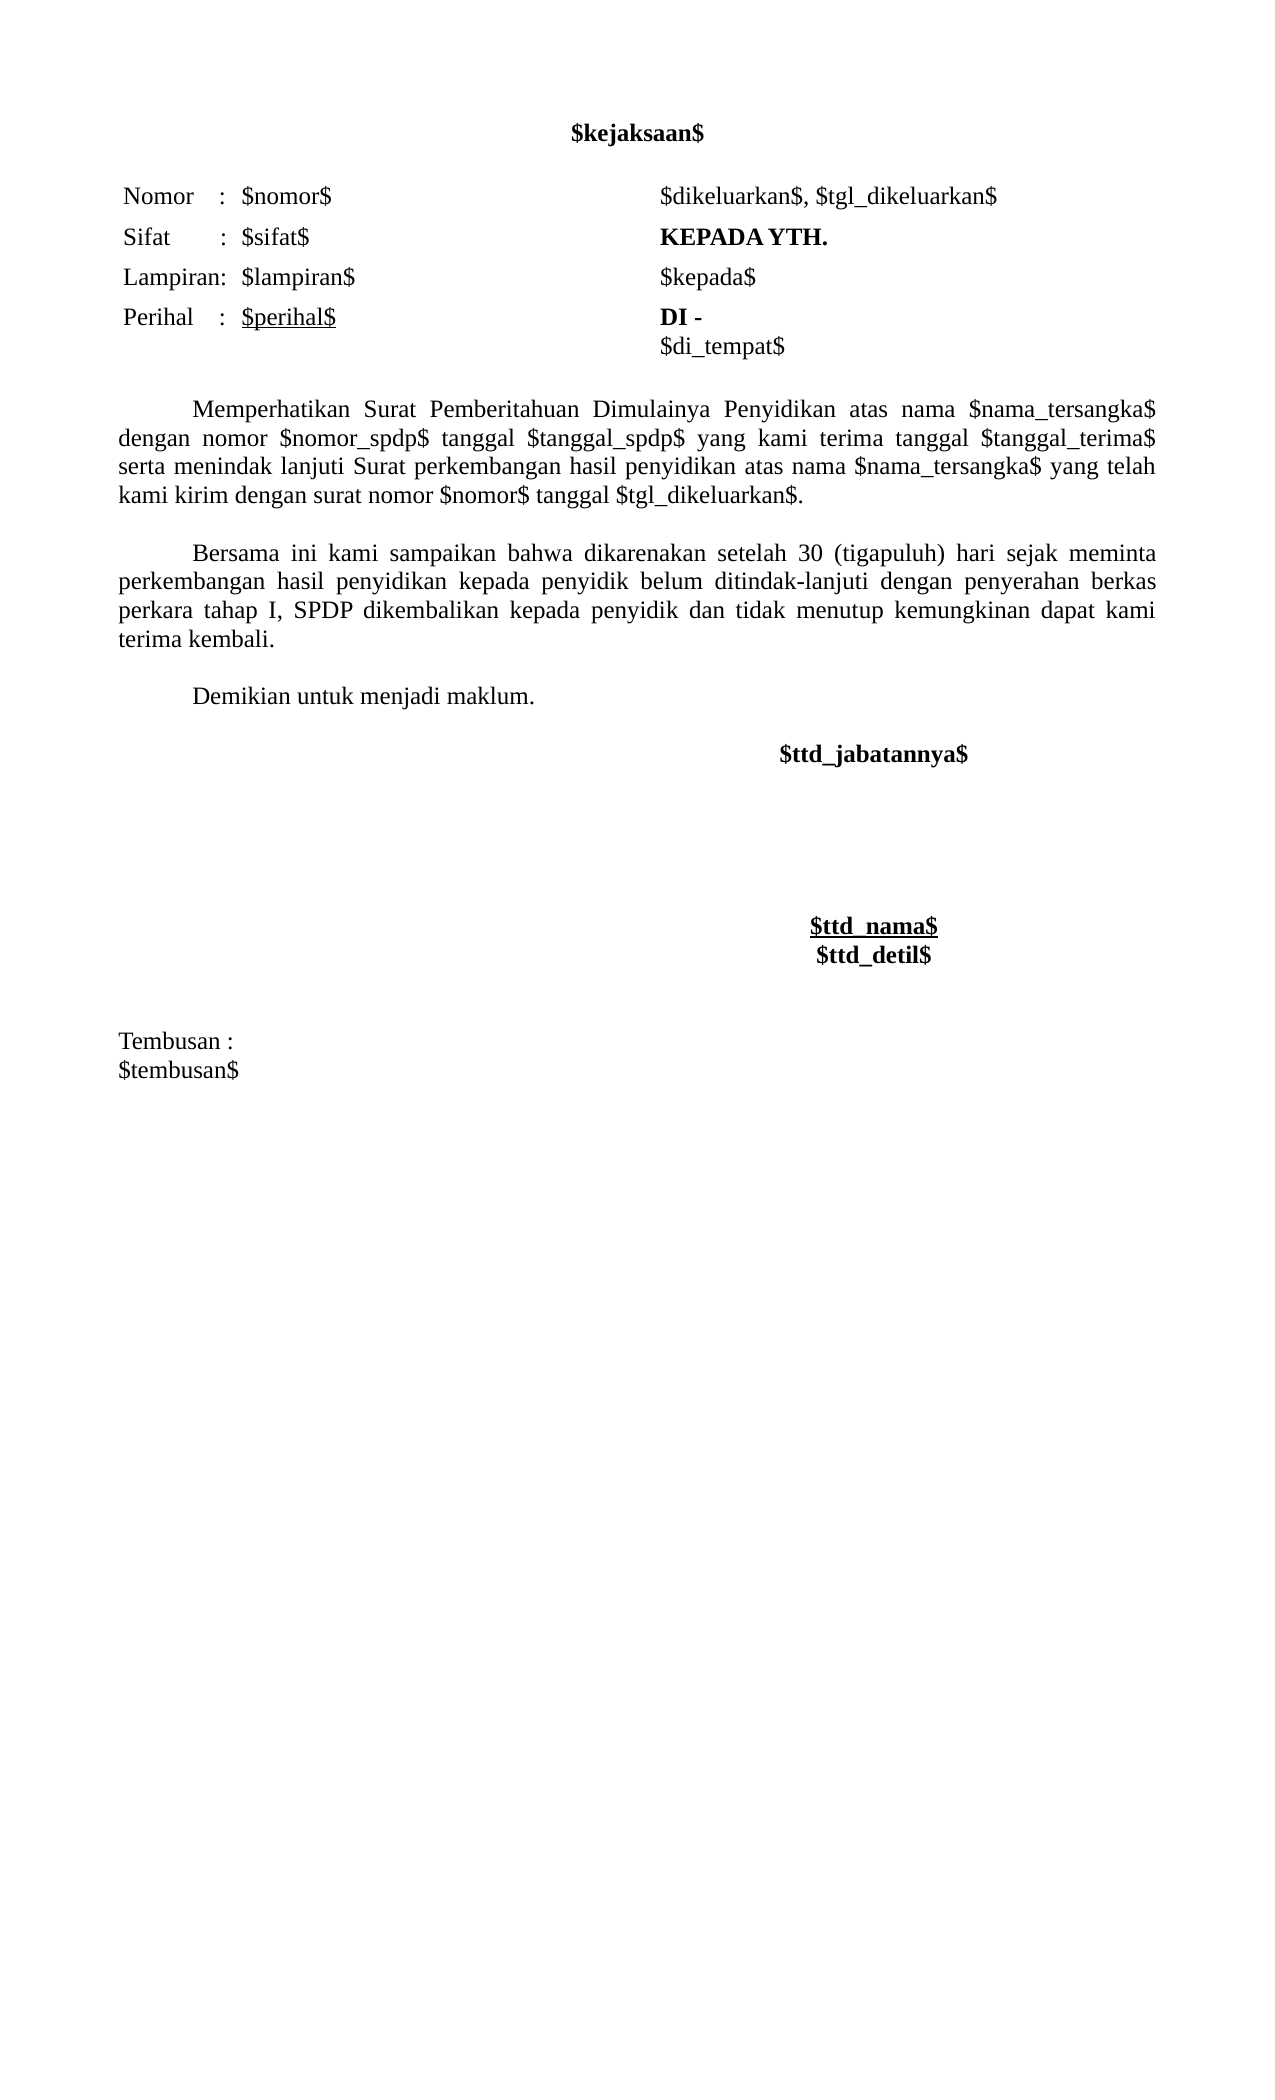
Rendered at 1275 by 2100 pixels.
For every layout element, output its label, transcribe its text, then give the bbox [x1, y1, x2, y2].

table_cell Perihal : [117, 296, 236, 365]
table_header $nomor$ [236, 176, 654, 216]
table_cell DI - $di_tempat$ [654, 296, 1156, 365]
text Memperhatikan Surat Pemberitahuan Dimulainya Penyidikan atas nama $nama_tersangka$ dengan nomor $nomor_spdp$ tanggal $tanggal_spdp$ yang kami terima tanggal $tanggal_terima$ serta menindak lanjuti Surat perkembangan hasil penyidikan atas nama $nama_tersangka$ yang telah kami kirim dengan surat nomor $nomor$ tanggal $tgl_dikeluarkan$. [118, 394, 1157, 509]
text $tembusan$ [118, 1055, 1157, 1084]
table_cell Sifat : [117, 216, 236, 256]
table_header $dikeluarkan$, $tgl_dikeluarkan$ [654, 176, 1156, 216]
table_cell $lampiran$ [236, 256, 654, 296]
text Demikian untuk menjadi maklum. [118, 681, 1157, 710]
text $ttd_nama$ [591, 911, 1157, 940]
table_cell $sifat$ [236, 216, 654, 256]
table_cell Lampiran: [117, 256, 236, 296]
text $ttd_jabatannya$ [591, 739, 1157, 768]
text $ttd_detil$ [591, 940, 1157, 969]
table_cell $perihal$ [236, 296, 654, 365]
table_cell $kepada$ [654, 256, 1156, 296]
text Tembusan : [118, 1026, 1157, 1055]
text Bersama ini kami sampaikan bahwa dikarenakan setelah 30 (tigapuluh) hari sejak meminta perkembangan hasil penyidikan kepada penyidik belum ditindak-lanjuti dengan penyerahan berkas perkara tahap I, SPDP dikembalikan kepada penyidik dan tidak menutup kemungkinan dapat kami terima kembali. [118, 538, 1157, 653]
table_header Nomor : [117, 176, 236, 216]
table_cell KEPADA YTH. [654, 216, 1156, 256]
text $kejaksaan$ [118, 118, 1157, 147]
